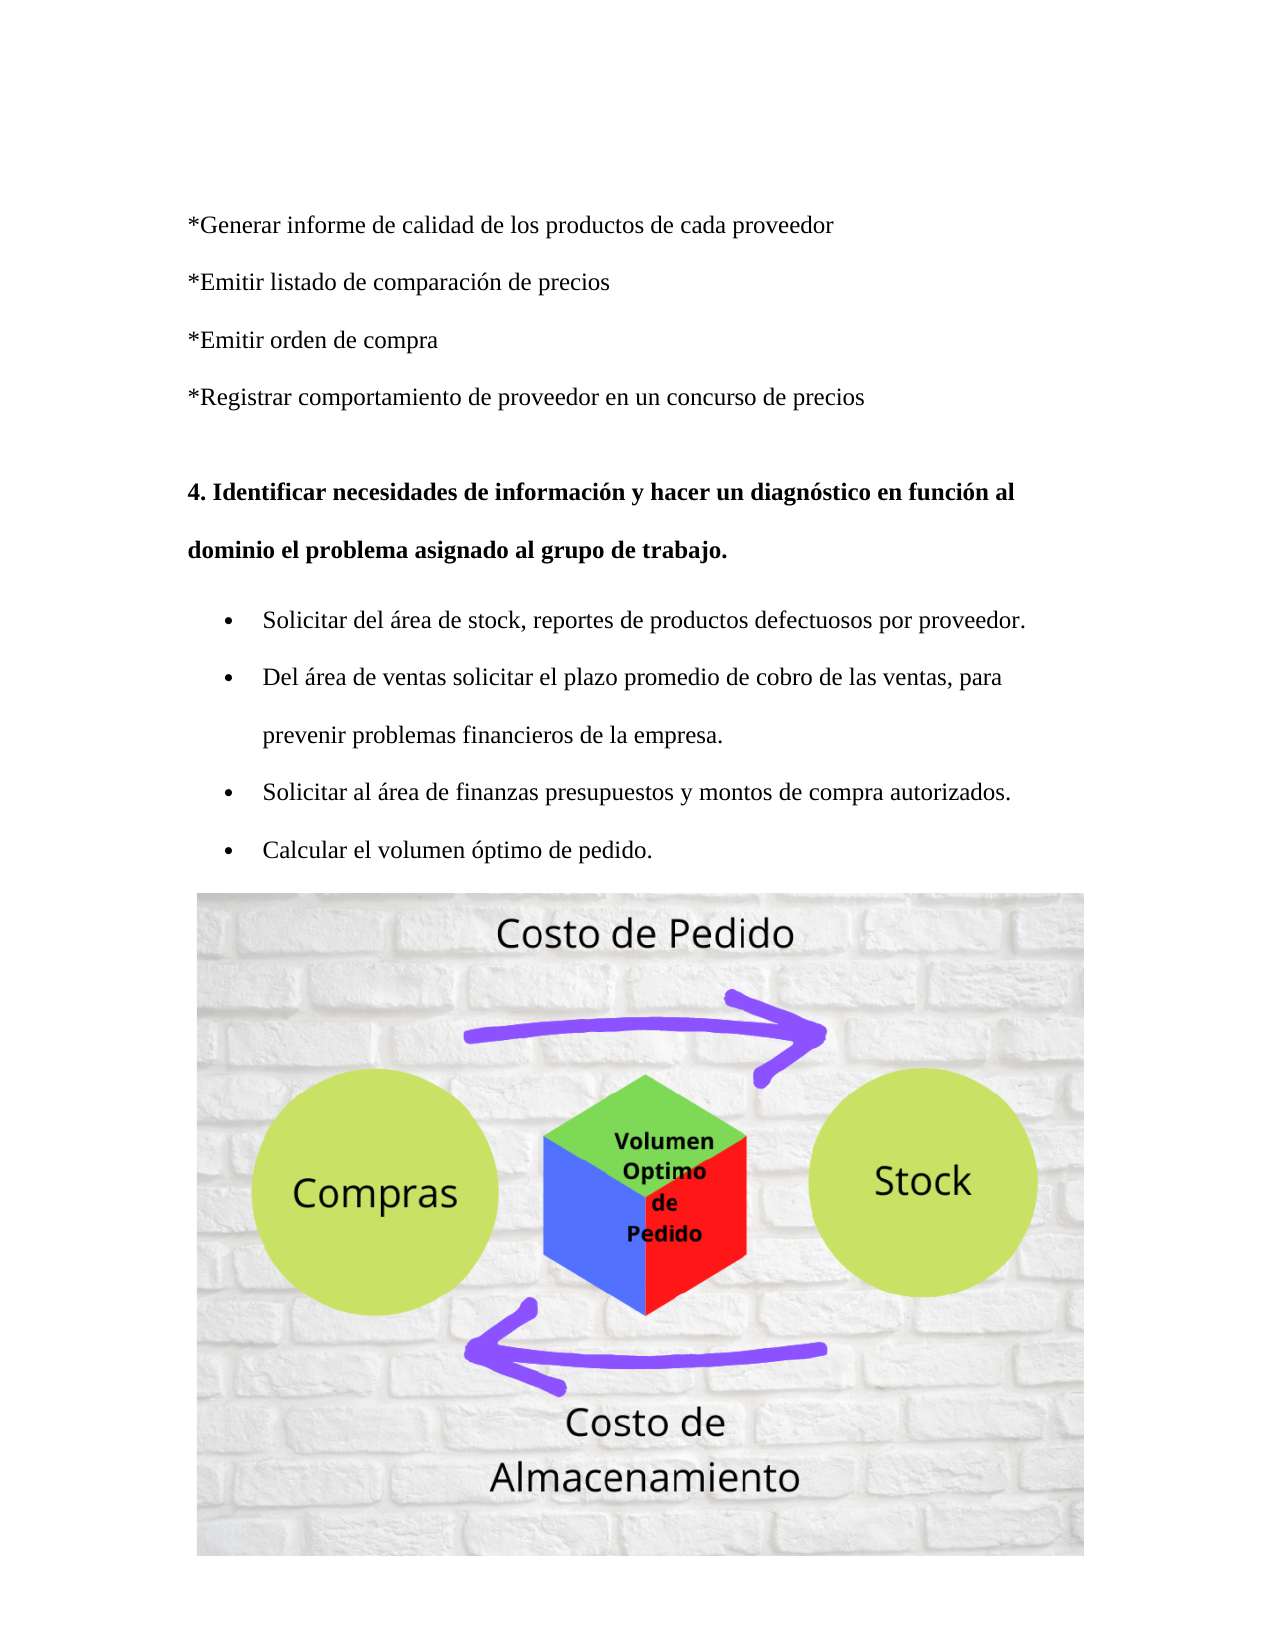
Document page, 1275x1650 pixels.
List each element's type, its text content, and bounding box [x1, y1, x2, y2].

list Solicitar del área de stock, reportes de productos defectuosos por proveedor. [225, 605, 1087, 634]
picture [196, 893, 1085, 1556]
list Solicitar al área de finanzas presupuestos y montos de compra autorizados. [225, 777, 1087, 806]
text *Generar informe de calidad de los productos de cada proveedor [187, 210, 1087, 239]
text *Registrar comportamiento de proveedor en un concurso de precios [187, 382, 1087, 411]
list Calcular el volumen óptimo de pedido. [225, 835, 1087, 864]
text 4. Identificar necesidades de información y hacer un diagnóstico en función al dominio el problema asignado al grupo de trabajo. [187, 477, 1087, 564]
text *Emitir orden de compra [187, 325, 1087, 354]
text *Emitir listado de comparación de precios [187, 267, 1087, 296]
list Del área de ventas solicitar el plazo promedio de cobro de las ventas, para prevenir problemas financieros de la empresa. [225, 662, 1087, 749]
